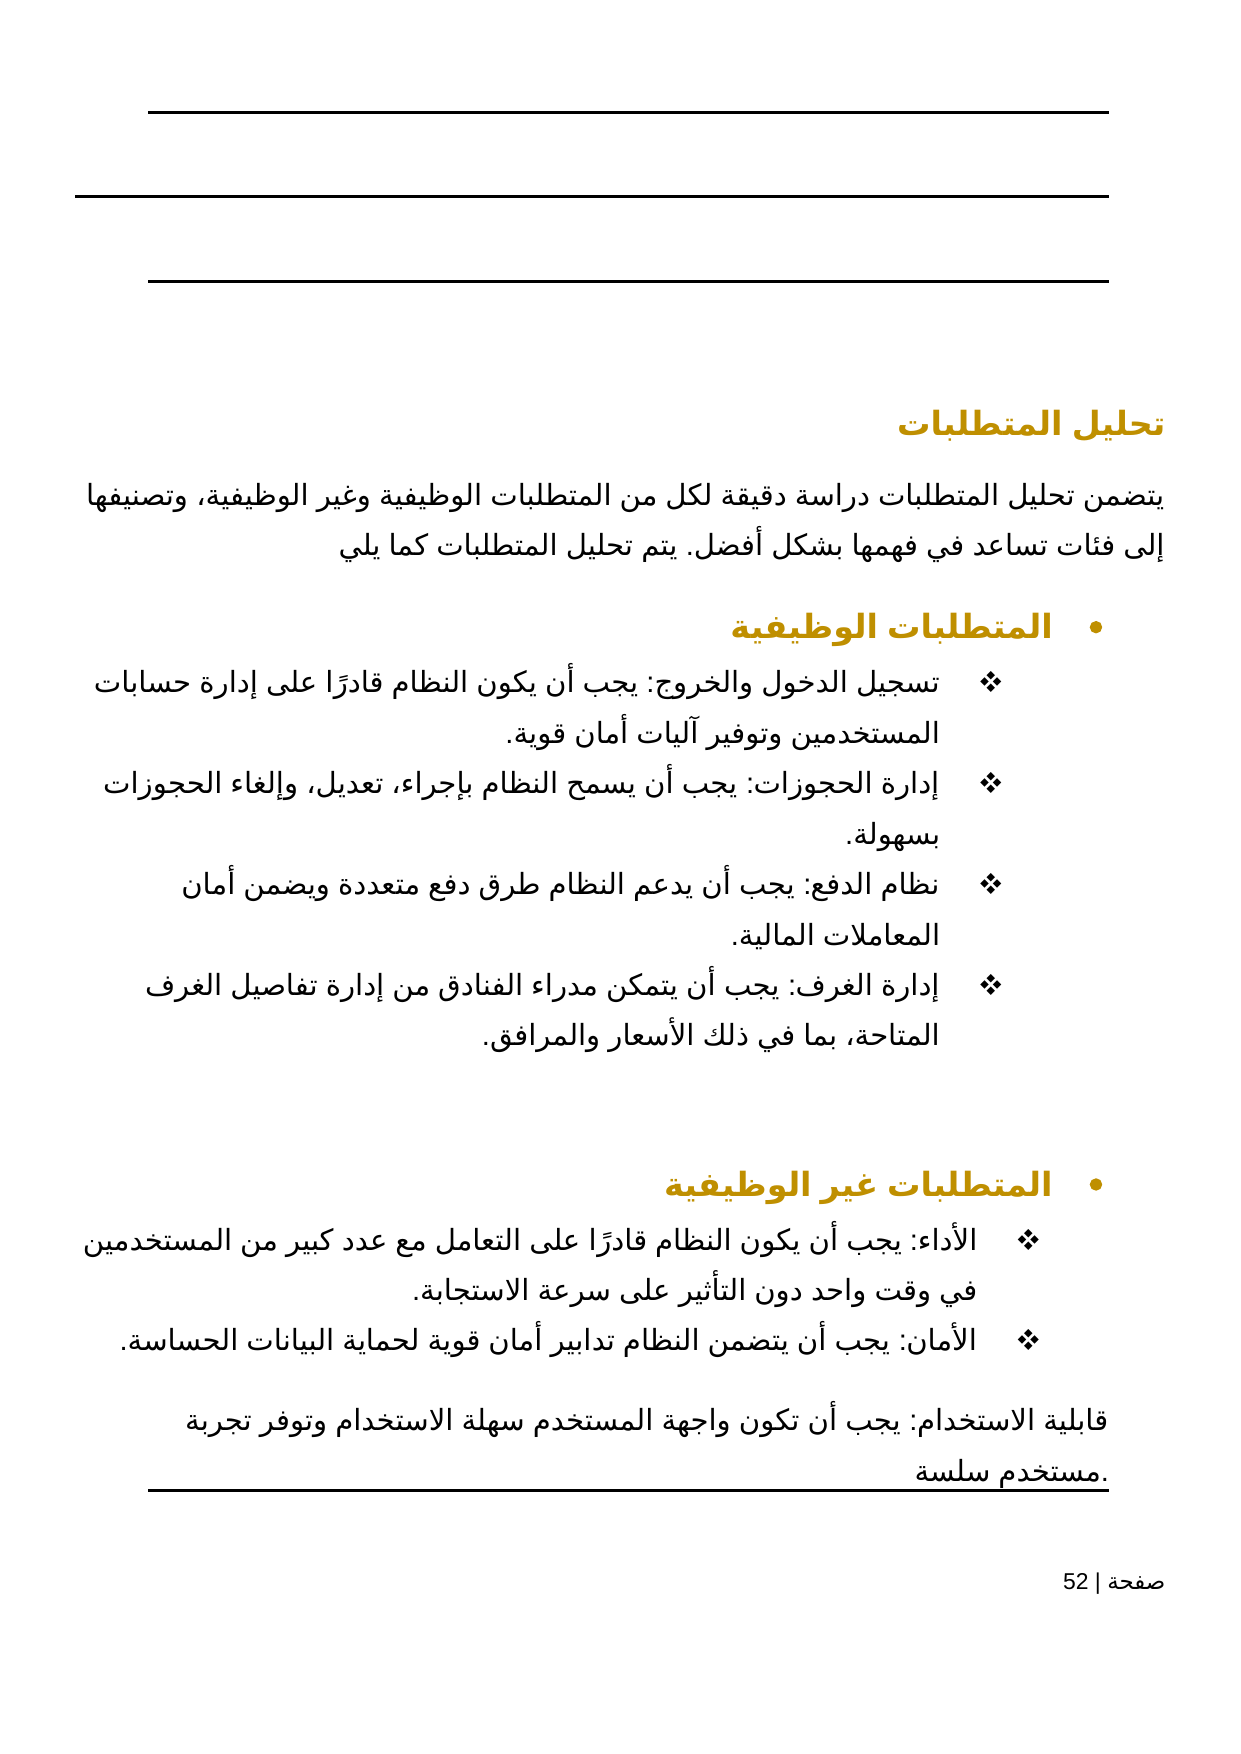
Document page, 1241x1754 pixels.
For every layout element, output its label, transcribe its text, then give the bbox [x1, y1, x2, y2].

subtitle تحليل المتطلبات [75, 404, 1165, 443]
list الأمان: يجب أن يتضمن النظام تدابير أمان قوية لحماية البيانات الحساسة. [75, 1323, 1015, 1357]
list المتطلبات الوظيفية [75, 607, 1090, 646]
text يتضمن تحليل المتطلبات دراسة دقيقة لكل من المتطلبات الوظيفية وغير الوظيفية، وتصنيفها إلى فئات تساعد في فهمها بشكل أفضل. يتم تحليل المتطلبات كما يلي [75, 478, 1165, 562]
list تسجيل الدخول والخروج: يجب أن يكون النظام قادرًا على إدارة حسابات المستخدمين وتوفير آليات أمان قوية. [75, 665, 978, 749]
list إدارة الحجوزات: يجب أن يسمح النظام بإجراء، تعديل، وإلغاء الحجوزات بسهولة. [75, 766, 978, 850]
list إدارة الغرف: يجب أن يتمكن مدراء الفنادق من إدارة تفاصيل الغرف المتاحة، بما في ذلك الأسعار والمرافق. [75, 968, 978, 1052]
text قابلية الاستخدام: يجب أن تكون واجهة المستخدم سهلة الاستخدام وتوفر تجربة مستخدم سلسة. [147, 1403, 1109, 1492]
list الأداء: يجب أن يكون النظام قادرًا على التعامل مع عدد كبير من المستخدمين في وقت واحد دون التأثير على سرعة الاستجابة. [75, 1223, 1015, 1307]
list نظام الدفع: يجب أن يدعم النظام طرق دفع متعددة ويضمن أمان المعاملات المالية. [75, 867, 978, 951]
list المتطلبات غير الوظيفية [75, 1165, 1090, 1203]
